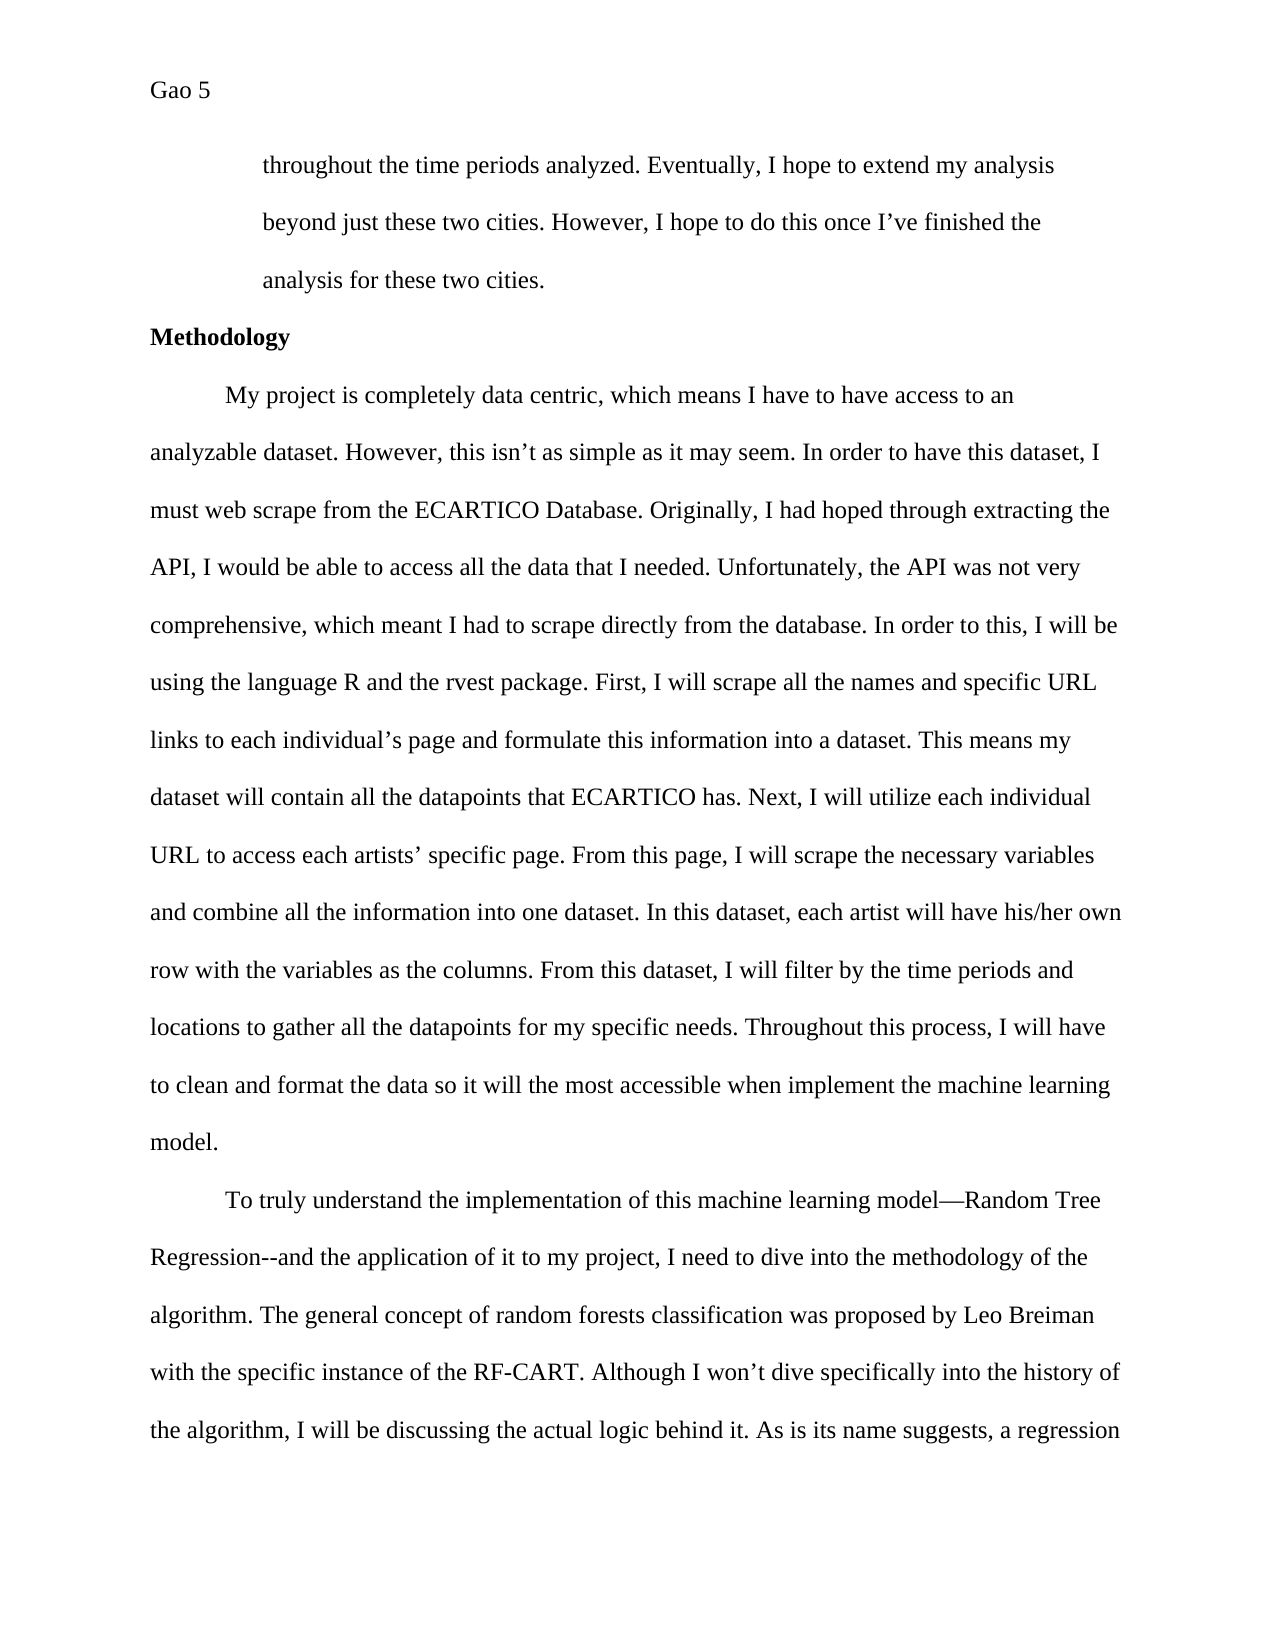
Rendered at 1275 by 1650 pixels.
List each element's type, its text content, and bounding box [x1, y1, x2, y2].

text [150, 1185, 1125, 1444]
text Methodology [150, 322, 1125, 351]
text My project is completely data centric, which means I have to have access to an analyzable dataset. However, this isn’t as simple as it may seem. In order to have this dataset, I must web scrape from the ECARTICO Database. Originally, I had hoped through extracting the API, I would be able to access all the data that I needed. Unfortunately, the API was not very comprehensive, which meant I had to scrape directly from the database. In order to this, I will be using the language R and the rvest package. First, I will scrape all the names and specific URL links to each individual’s page and formulate this information into a dataset. This means my dataset will contain all the datapoints that ECARTICO has. Next, I will utilize each individual URL to access each artists’ specific page. From this page, I will scrape the necessary variables and combine all the information into one dataset. In this dataset, each artist will have his/her own row with the variables as the columns. From this dataset, I will filter by the time periods and locations to gather all the datapoints for my specific needs. Throughout this process, I will have to clean and format the data so it will the most accessible when implement the machine learning model. [150, 380, 1125, 1156]
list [225, 150, 1125, 294]
